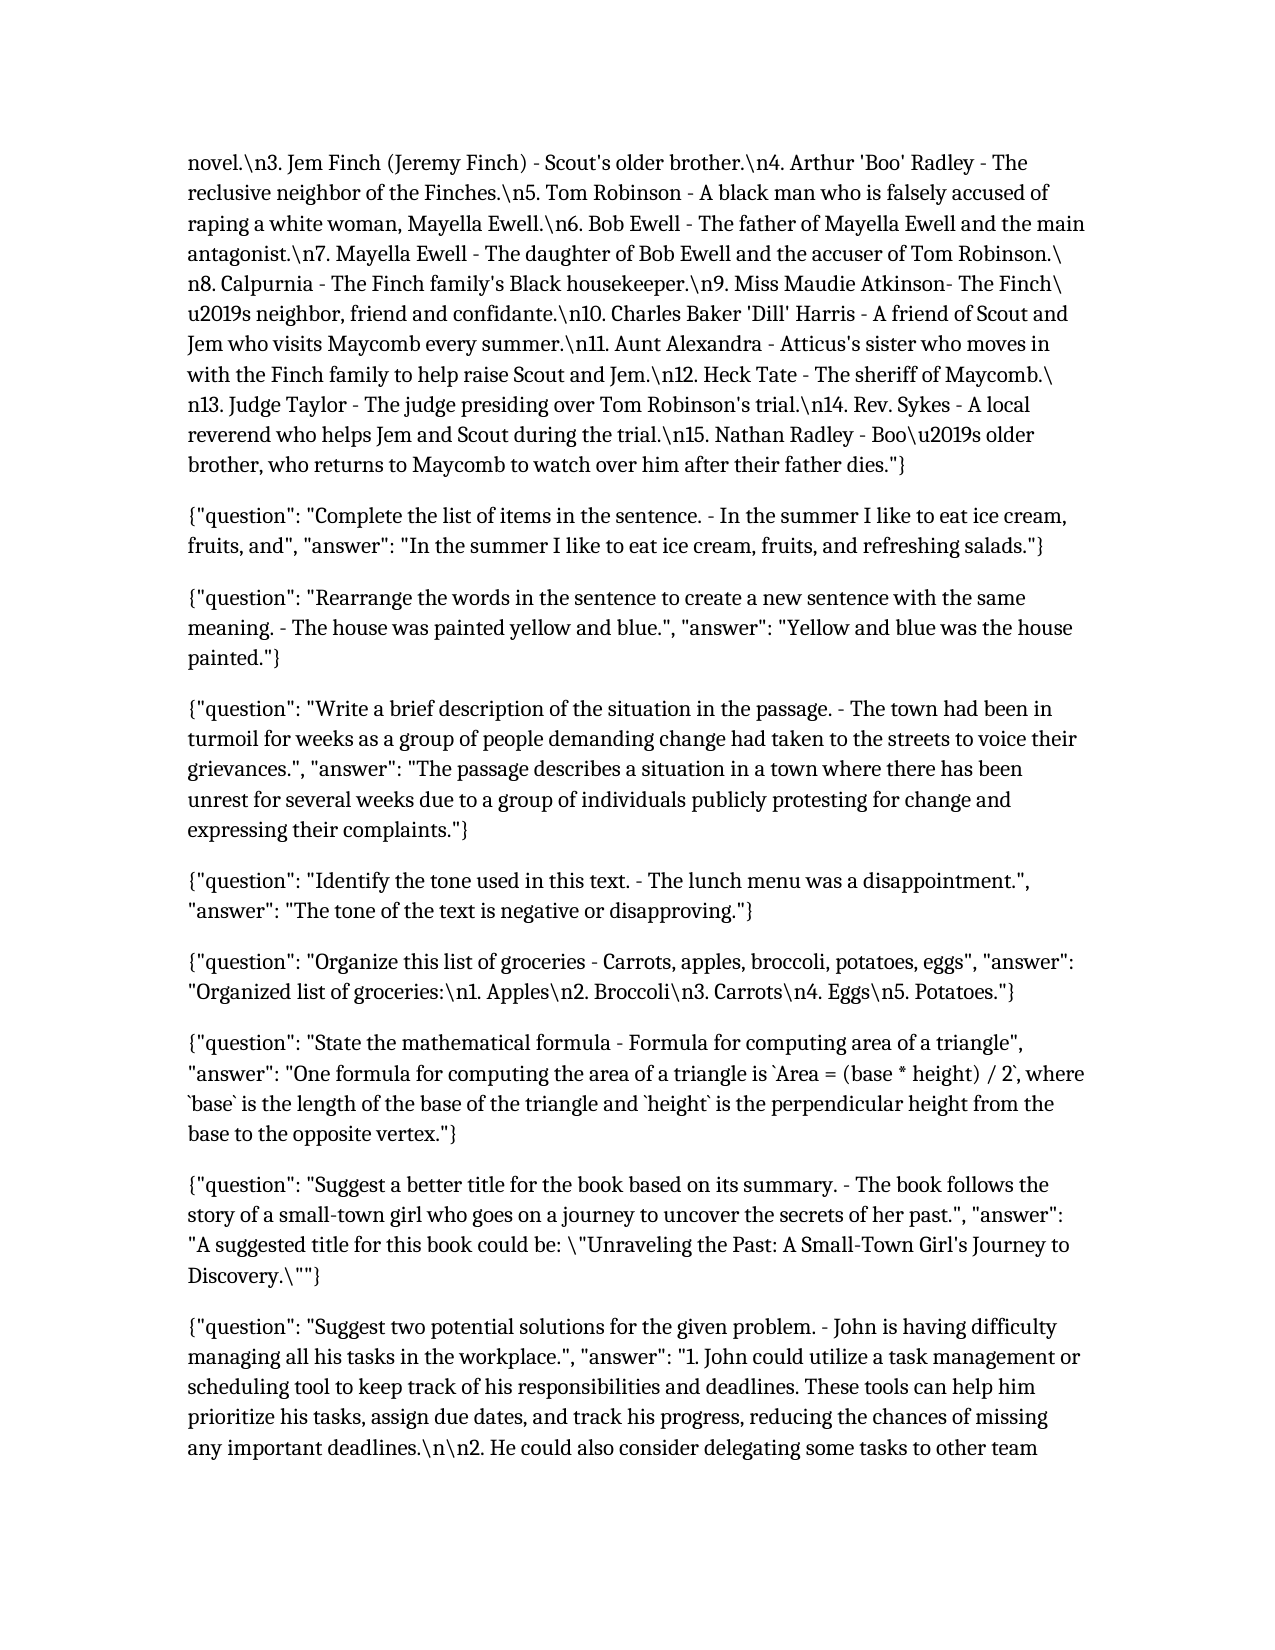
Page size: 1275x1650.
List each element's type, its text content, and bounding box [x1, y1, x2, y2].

text {"question": "Suggest a better title for the book based on its summary. - The book follows the story of a small-town girl who goes on a journey to uncover the secrets of her past.", "answer": "A suggested title for this book could be: \"Unraveling the Past: A Small-Town Girl's Journey to Discovery.\""} [187, 1172, 1087, 1289]
text {"question": "State the mathematical formula - Formula for computing area of a triangle", "answer": "One formula for computing the area of a triangle is `Area = (base * height) / 2`, where `base` is the length of the base of the triangle and `height` is the perpendicular height from the base to the opposite vertex."} [187, 1030, 1087, 1147]
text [187, 150, 1087, 478]
text {"question": "Organize this list of groceries - Carrots, apples, broccoli, potatoes, eggs", "answer": "Organized list of groceries:\n1. Apples\n2. Broccoli\n3. Carrots\n4. Eggs\n5. Potatoes."} [187, 949, 1087, 1006]
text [187, 1313, 1087, 1461]
text {"question": "Complete the list of items in the sentence. - In the summer I like to eat ice cream, fruits, and", "answer": "In the summer I like to eat ice cream, fruits, and refreshing salads."} [187, 503, 1087, 560]
text {"question": "Identify the tone used in this text. - The lunch menu was a disappointment.", "answer": "The tone of the text is negative or disapproving."} [187, 868, 1087, 924]
text {"question": "Write a brief description of the situation in the passage. - The town had been in turmoil for weeks as a group of people demanding change had taken to the streets to voice their grievances.", "answer": "The passage describes a situation in a town where there has been unrest for several weeks due to a group of individuals publicly protesting for change and expressing their complaints."} [187, 696, 1087, 843]
text {"question": "Rearrange the words in the sentence to create a new sentence with the same meaning. - The house was painted yellow and blue.", "answer": "Yellow and blue was the house painted."} [187, 584, 1087, 671]
